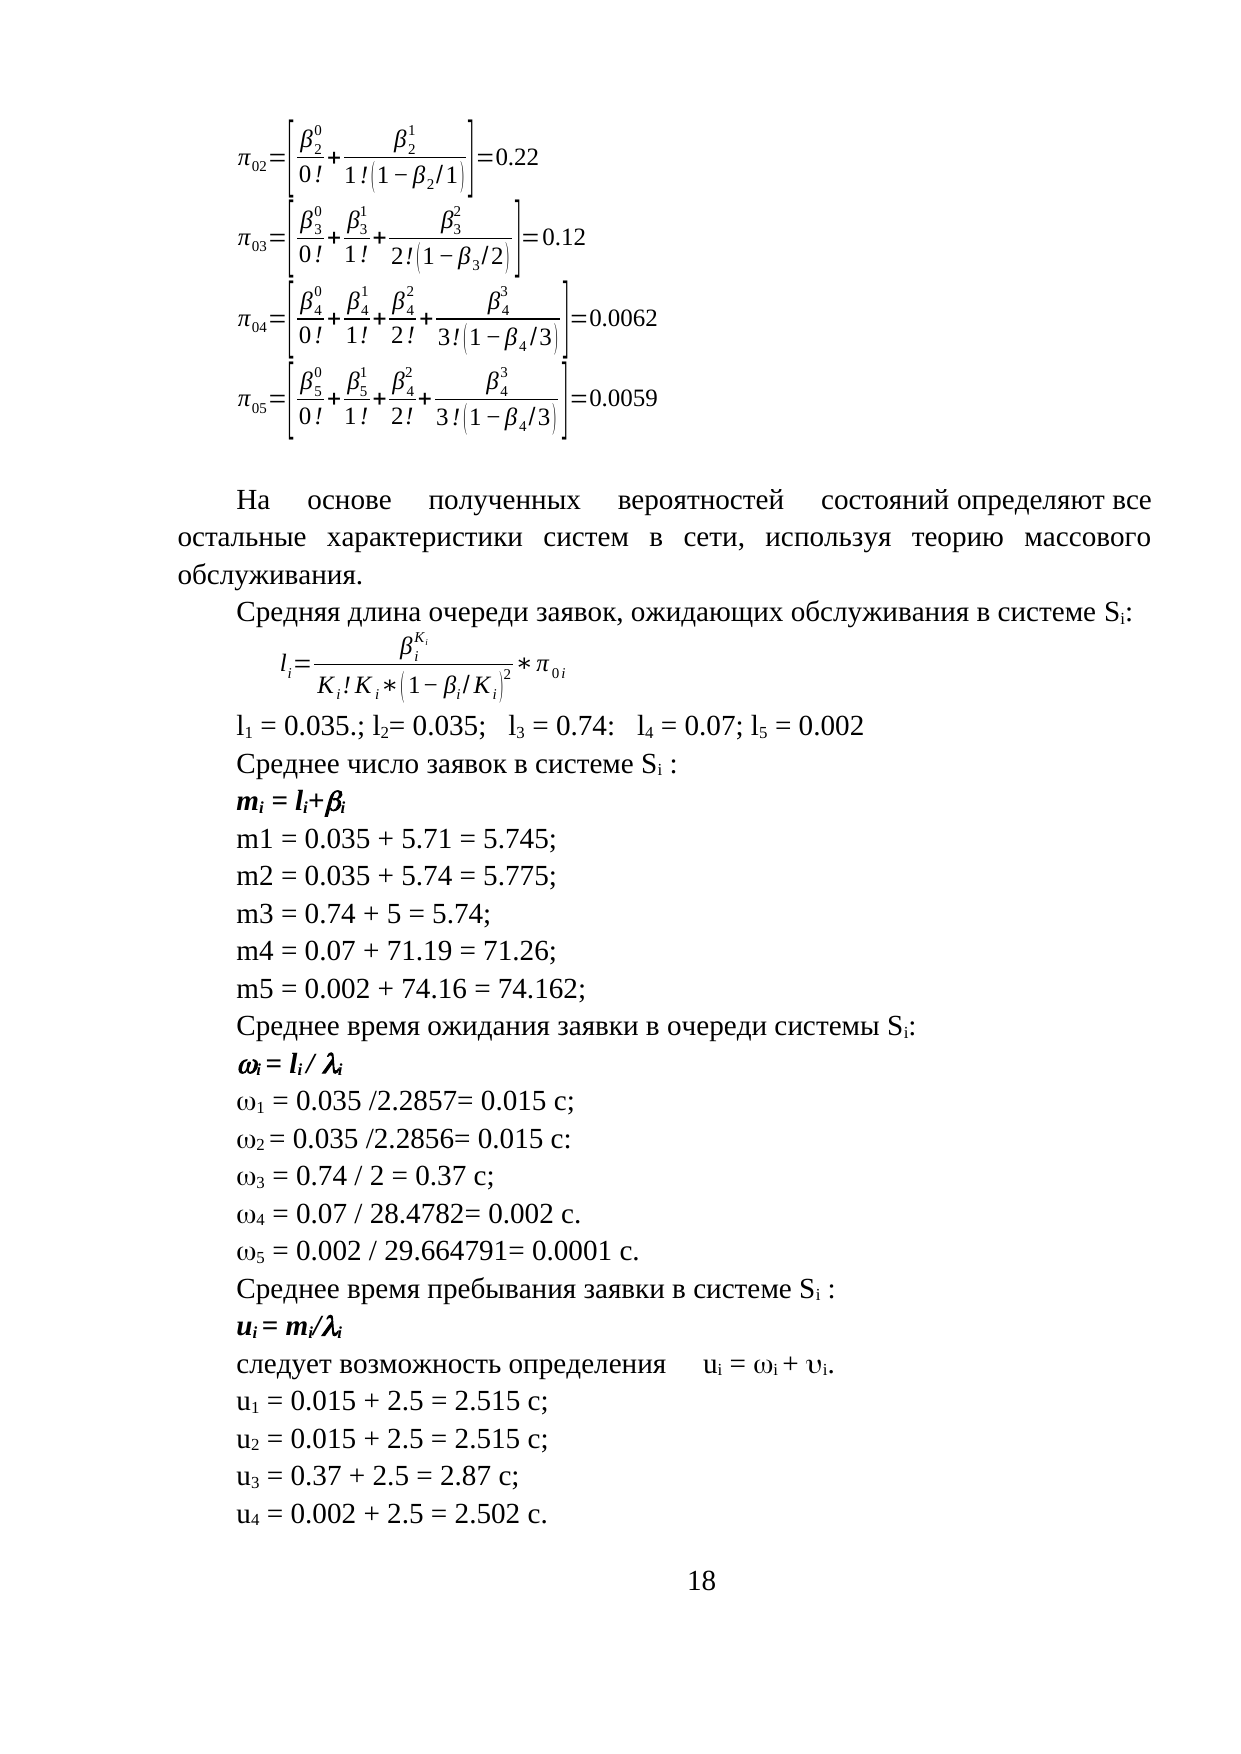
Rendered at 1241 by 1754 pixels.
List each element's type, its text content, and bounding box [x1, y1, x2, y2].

text m1 = 0.035 + 5.71 = 5.745; [177, 817, 1152, 854]
text 5 = 0.002 / 29.664791= 0.0001 с. [177, 1229, 1152, 1267]
text m3 = 0.74 + 5 = 5.74; [177, 892, 1152, 929]
text Средняя длина очереди заявок, ожидающих обслуживания в системе Si: [177, 591, 1152, 628]
text u2 = 0.015 + 2.5 = 2.515 с; [177, 1417, 1152, 1454]
text 2 = 0.035 /2.2856= 0.015 с: [177, 1117, 1152, 1154]
text ui = mi/i [177, 1304, 1152, 1342]
text Среднее число заявок в системе Si : [177, 742, 1152, 779]
text Среднее время пребывания заявки в системе Si : [177, 1267, 1152, 1304]
text следует возможность определения ui = i + i. [177, 1342, 1152, 1379]
text На основе полученных вероятностей состояний определяют все остальные характеристики систем в сети, используя теорию массового обслуживания. [177, 478, 1152, 591]
text m4 = 0.07 + 71.19 = 71.26; [177, 929, 1152, 967]
text m2 = 0.035 + 5.74 = 5.775; [177, 854, 1152, 892]
text u4 = 0.002 + 2.5 = 2.502 с. [177, 1492, 1152, 1529]
text 4 = 0.07 / 28.4782= 0.002 с. [177, 1192, 1152, 1229]
text u1 = 0.015 + 2.5 = 2.515 c; [177, 1379, 1152, 1417]
text mi = li+i [177, 779, 1152, 817]
text l1 = 0.035.; l2= 0.035; l3 = 0.74: l4 = 0.07; l5 = 0.002 [177, 704, 1152, 742]
text Среднее время ожидания заявки в очереди системы Si: [177, 1004, 1152, 1042]
text 3 = 0.74 / 2 = 0.37 с; [177, 1154, 1152, 1192]
text i = li / i [177, 1042, 1152, 1079]
text m5 = 0.002 + 74.16 = 74.162; [177, 967, 1152, 1004]
text 1 = 0.035 /2.2857= 0.015 c; [177, 1079, 1152, 1117]
text u3 = 0.37 + 2.5 = 2.87 c; [177, 1454, 1152, 1492]
